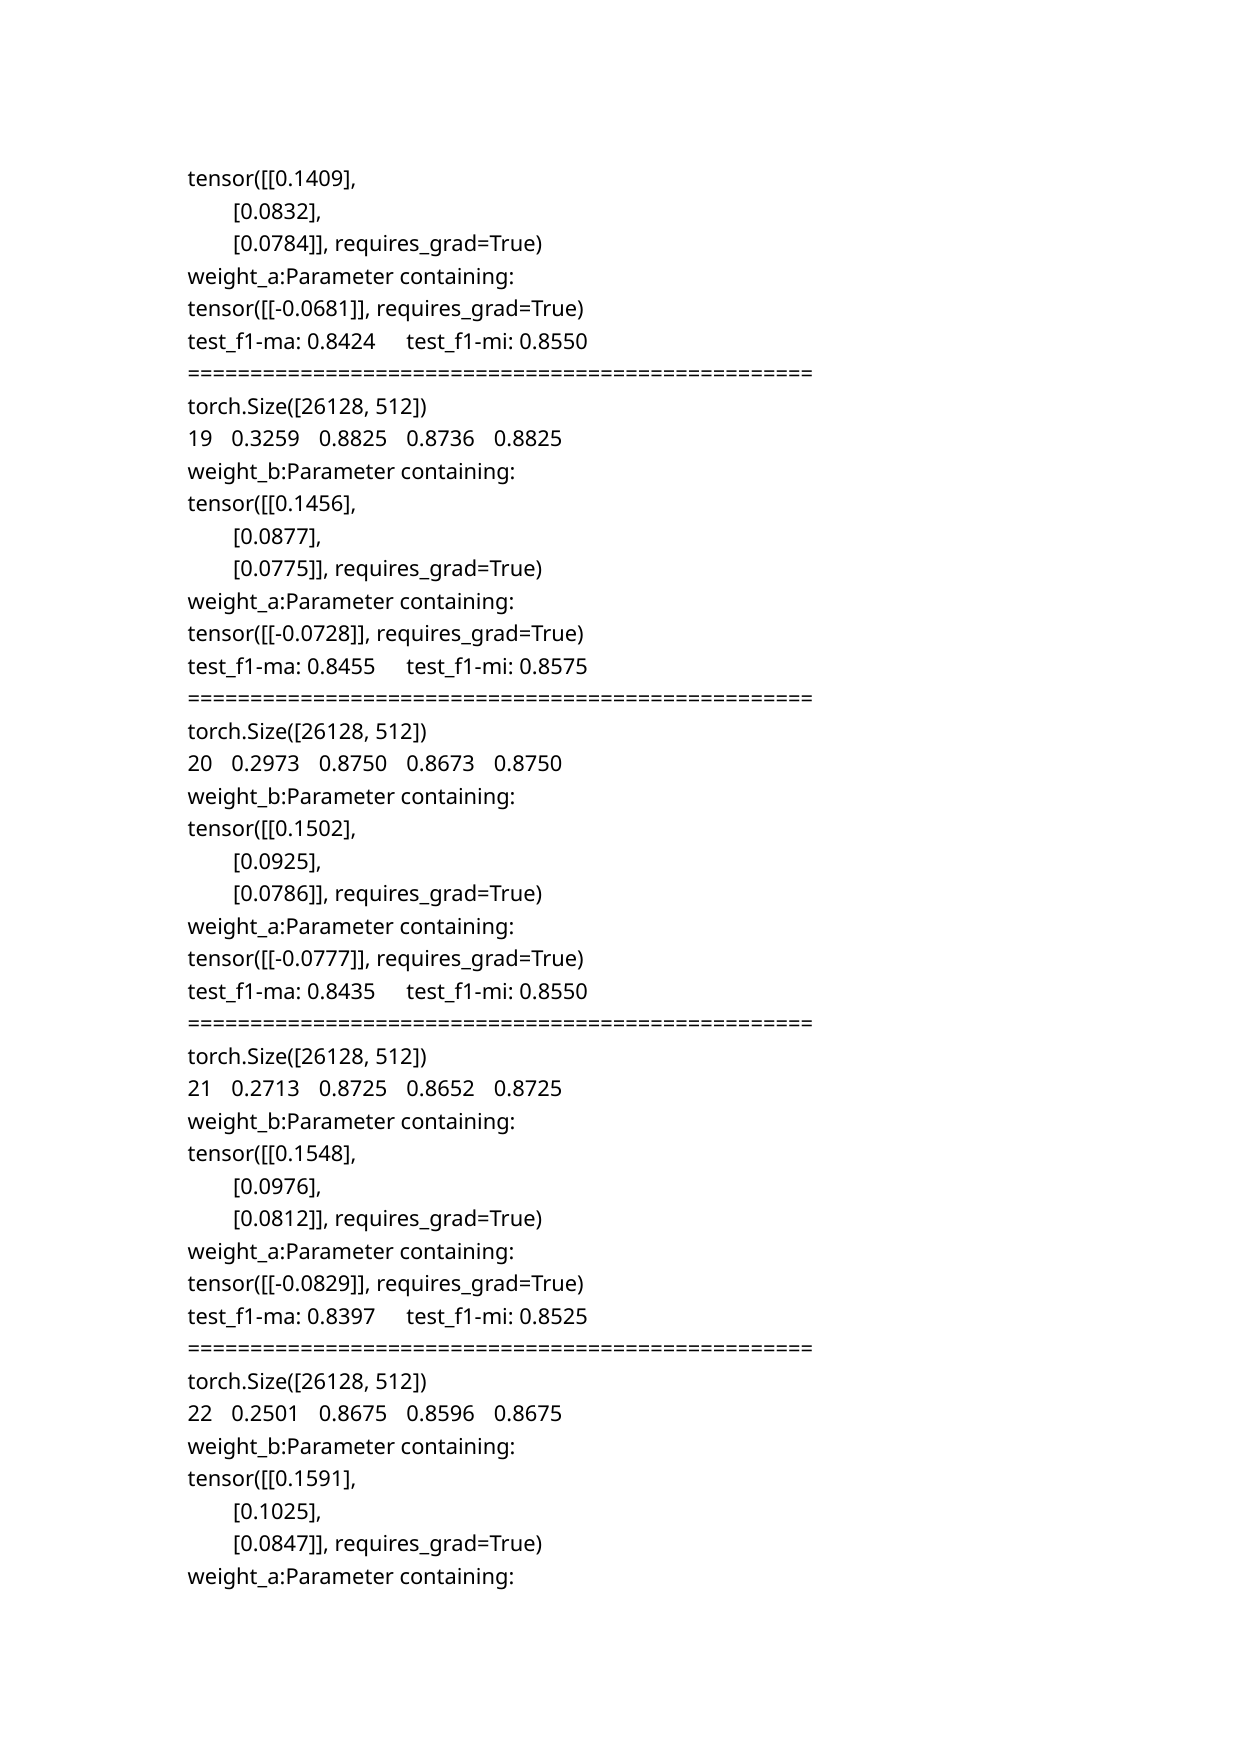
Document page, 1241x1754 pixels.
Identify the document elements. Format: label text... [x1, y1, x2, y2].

text tensor([[0.1456], [187, 487, 1053, 519]
text weight_a:Parameter containing: [187, 259, 1053, 292]
text ================================================== [187, 1007, 1053, 1039]
text tensor([[0.1548], [187, 1137, 1053, 1169]
text tensor([[0.1502], [187, 812, 1053, 844]
text tensor([[0.1409], [187, 162, 1053, 194]
text 22 0.2501 0.8675 0.8596 0.8675 [187, 1397, 1053, 1429]
text tensor([[0.1591], [187, 1462, 1053, 1494]
text 20 0.2973 0.8750 0.8673 0.8750 [187, 747, 1053, 779]
text tensor([[-0.0829]], requires_grad=True) [187, 1267, 1053, 1299]
text ================================================== [187, 357, 1053, 389]
text torch.Size([26128, 512]) [187, 1364, 1053, 1397]
text [0.0786]], requires_grad=True) [187, 877, 1053, 909]
text weight_a:Parameter containing: [187, 1559, 1053, 1592]
text tensor([[-0.0681]], requires_grad=True) [187, 292, 1053, 324]
text weight_b:Parameter containing: [187, 779, 1053, 812]
text weight_a:Parameter containing: [187, 909, 1053, 942]
text ================================================== [187, 682, 1053, 714]
text [0.0832], [187, 194, 1053, 227]
text weight_b:Parameter containing: [187, 1104, 1053, 1137]
text weight_b:Parameter containing: [187, 1429, 1053, 1462]
text weight_a:Parameter containing: [187, 1234, 1053, 1267]
text weight_a:Parameter containing: [187, 584, 1053, 617]
text weight_b:Parameter containing: [187, 454, 1053, 487]
text [0.0976], [187, 1169, 1053, 1202]
text test_f1-ma: 0.8397 test_f1-mi: 0.8525 [187, 1299, 1053, 1332]
text [0.0775]], requires_grad=True) [187, 552, 1053, 584]
text [0.0925], [187, 844, 1053, 877]
text torch.Size([26128, 512]) [187, 389, 1053, 422]
text [0.0847]], requires_grad=True) [187, 1527, 1053, 1559]
text [0.0812]], requires_grad=True) [187, 1202, 1053, 1234]
text 19 0.3259 0.8825 0.8736 0.8825 [187, 422, 1053, 454]
text [0.0784]], requires_grad=True) [187, 227, 1053, 259]
text test_f1-ma: 0.8435 test_f1-mi: 0.8550 [187, 974, 1053, 1007]
text tensor([[-0.0728]], requires_grad=True) [187, 617, 1053, 649]
text test_f1-ma: 0.8424 test_f1-mi: 0.8550 [187, 324, 1053, 357]
text torch.Size([26128, 512]) [187, 1039, 1053, 1072]
text [0.0877], [187, 519, 1053, 552]
text torch.Size([26128, 512]) [187, 714, 1053, 747]
text tensor([[-0.0777]], requires_grad=True) [187, 942, 1053, 974]
text ================================================== [187, 1332, 1053, 1364]
text 21 0.2713 0.8725 0.8652 0.8725 [187, 1072, 1053, 1104]
text test_f1-ma: 0.8455 test_f1-mi: 0.8575 [187, 649, 1053, 682]
text [0.1025], [187, 1494, 1053, 1527]
